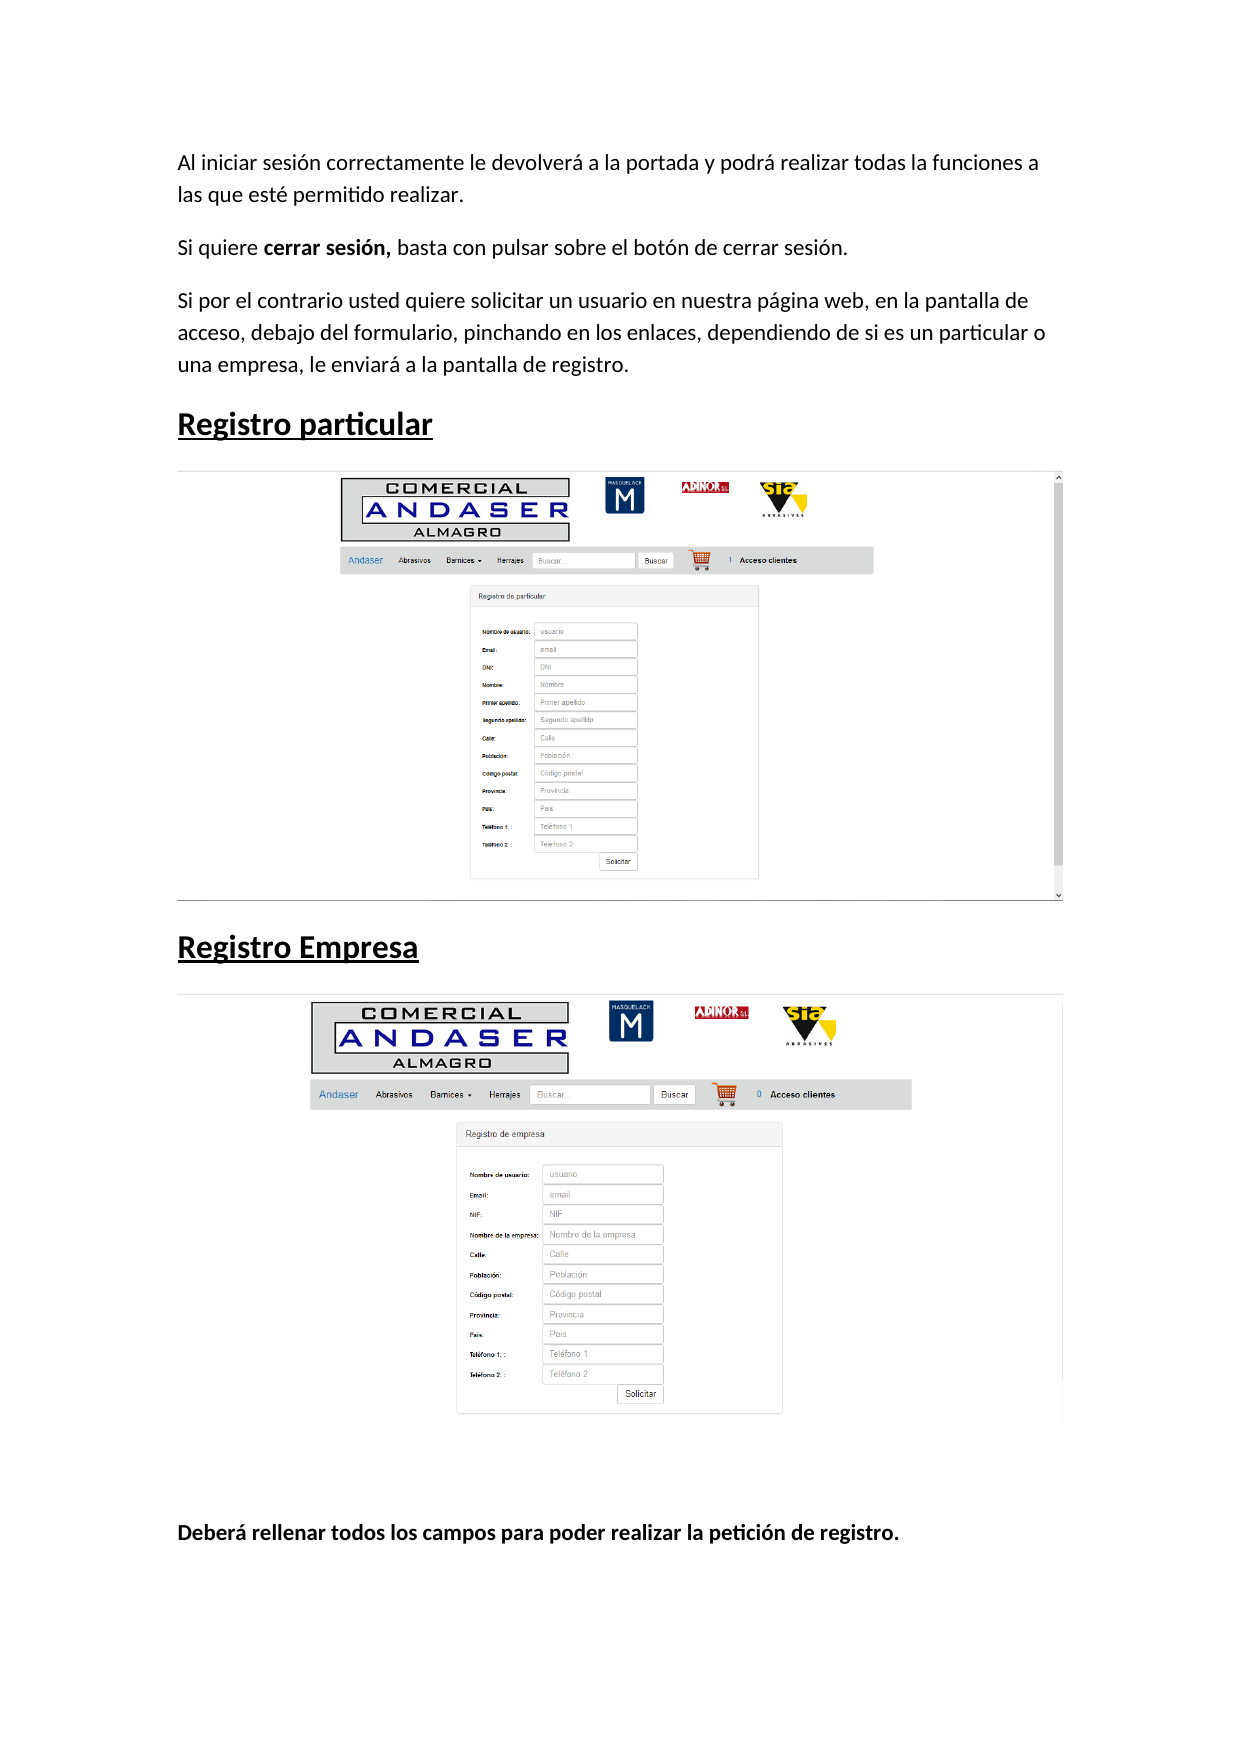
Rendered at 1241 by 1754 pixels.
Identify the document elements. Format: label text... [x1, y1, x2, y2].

text Si quiere cerrar sesión, basta con pulsar sobre el botón de cerrar sesión. [177, 233, 1063, 261]
text Registro particular [177, 403, 1063, 444]
picture [177, 470, 1063, 901]
text Si por el contrario usted quiere solicitar un usuario en nuestra página web, en la pantalla de acceso, debajo del formulario, pinchando en los enlaces, dependiendo de si es un particular o una empresa, le enviará a la pantalla de registro. [177, 286, 1063, 378]
text Registro Empresa [177, 926, 1063, 966]
text Deberá rellenar todos los campos para poder realizar la petición de registro. [177, 1518, 1063, 1546]
picture [177, 993, 1063, 1426]
text Al iniciar sesión correctamente le devolverá a la portada y podrá realizar todas la funciones a las que esté permitido realizar. [177, 148, 1063, 208]
